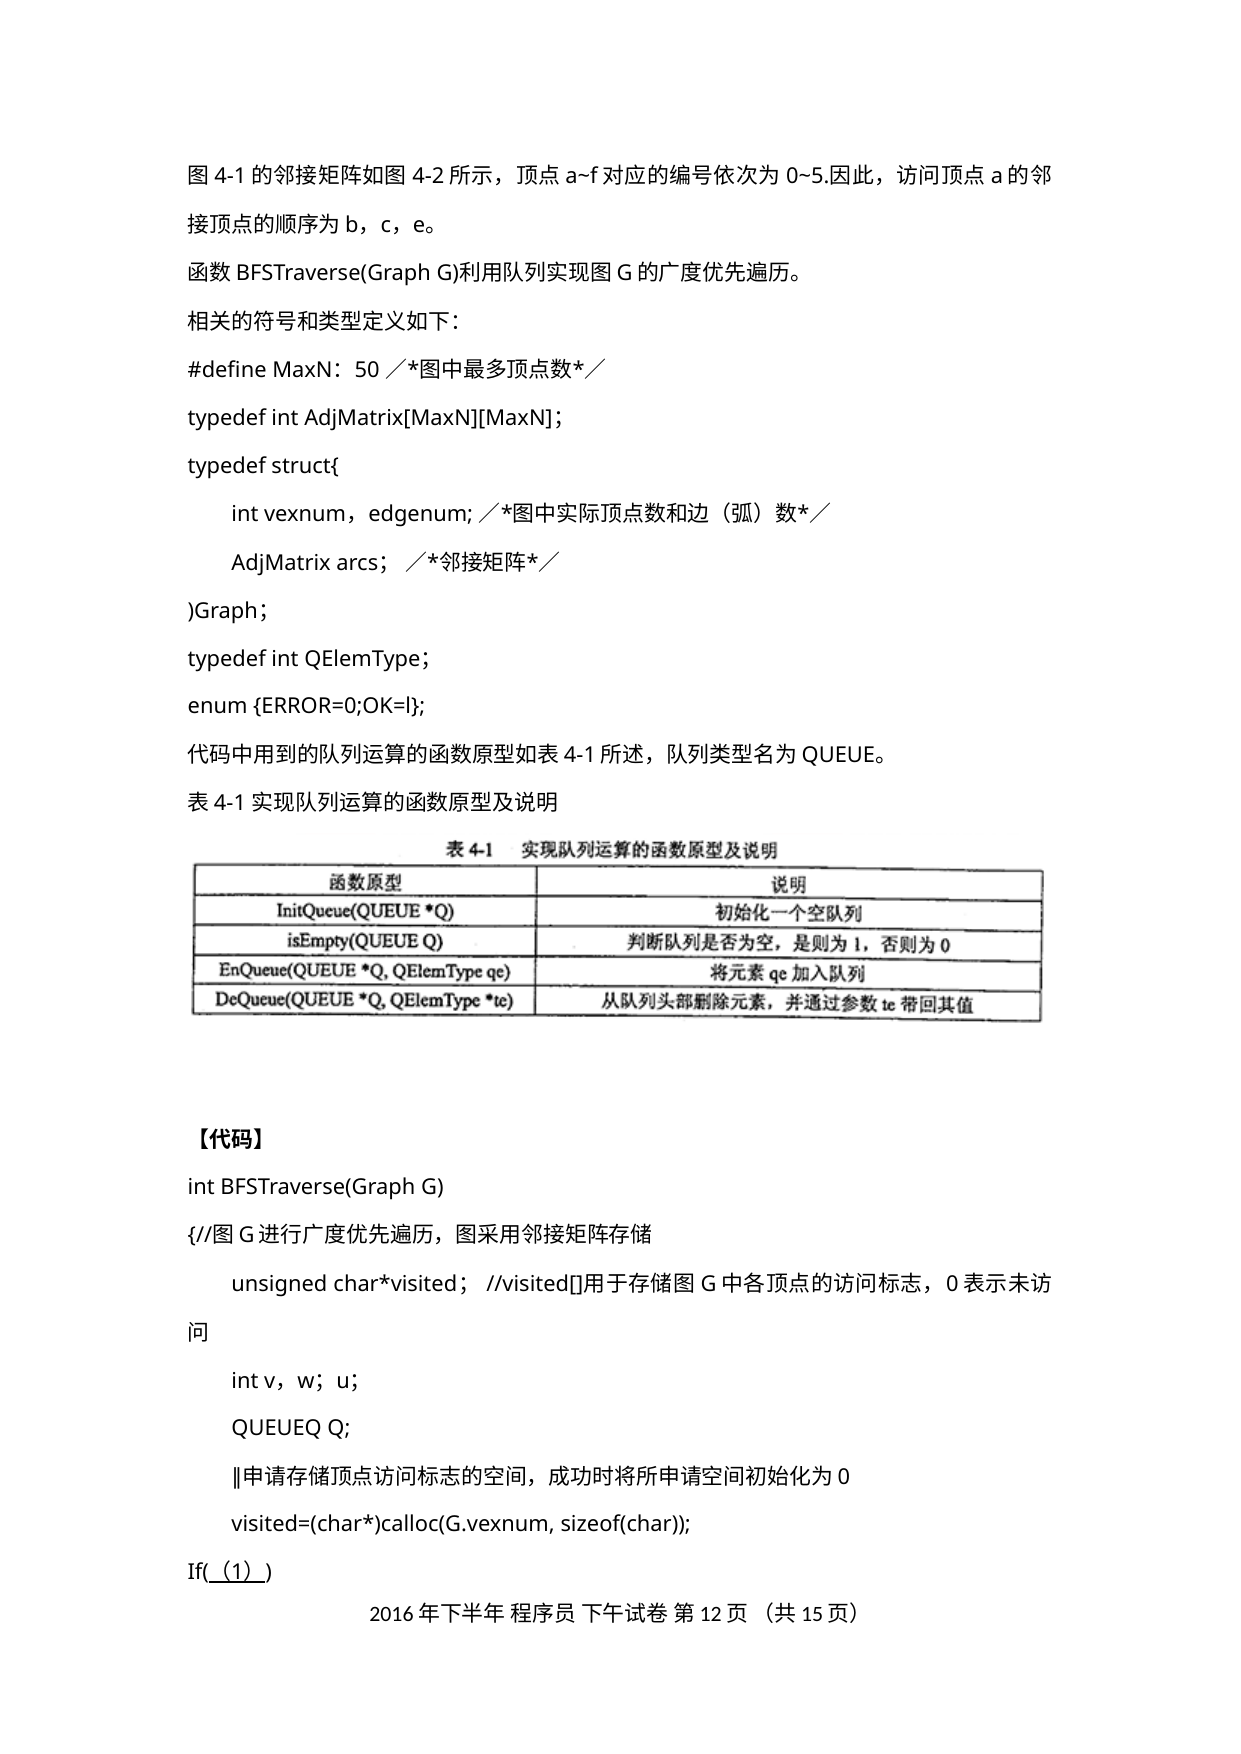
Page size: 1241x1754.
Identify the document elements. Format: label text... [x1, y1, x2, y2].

text 代码中用到的队列运算的函数原型如表4-1所述，队列类型名为QUEUE。 [187, 737, 1053, 769]
text #define MaxN：50 ／*图中最多顶点数*／ [187, 352, 1053, 384]
text 相关的符号和类型定义如下： [187, 303, 1053, 336]
text typedef struct{ [187, 448, 1053, 481]
text unsigned char*visited； //visited[]用于存储图G中各顶点的访问标志，0表示未访问 [187, 1266, 1053, 1347]
text ∥申请存储顶点访问标志的空间，成功时将所申请空间初始化为0 [187, 1458, 1053, 1491]
text 函数BFSTraverse(Graph G)利用队列实现图G的广度优先遍历。 [187, 255, 1053, 288]
text 【代码】 [187, 1121, 1053, 1154]
text typedef int QElemType； [187, 641, 1053, 673]
text typedef int AdjMatrix[MaxN][MaxN]； [187, 400, 1053, 433]
text QUEUEQ Q; [187, 1411, 1053, 1443]
text If(（1）) [187, 1554, 1053, 1587]
text {//图G进行广度优先遍历，图采用邻接矩阵存储 [187, 1217, 1053, 1250]
text 表4-1 实现队列运算的函数原型及说明 [187, 785, 1053, 817]
text )Graph； [187, 592, 1053, 625]
picture [187, 833, 1053, 1032]
text visited=(char*)calloc(G.vexnum, sizeof(char)); [187, 1507, 1053, 1539]
text int vexnum，edgenum; ／*图中实际顶点数和边（弧）数*／ [187, 496, 1053, 528]
text 图4-1的邻接矩阵如图4-2所示，顶点a~f对应的编号依次为0~5.因此，访问顶点a的邻接顶点的顺序为b，c，e。 [187, 158, 1053, 239]
text int v，w；u； [187, 1363, 1053, 1395]
text int BFSTraverse(Graph G) [187, 1170, 1053, 1202]
text enum {ERROR=0;OK=l}; [187, 689, 1053, 722]
text AdjMatrix arcs； ／*邻接矩阵*／ [187, 544, 1053, 577]
